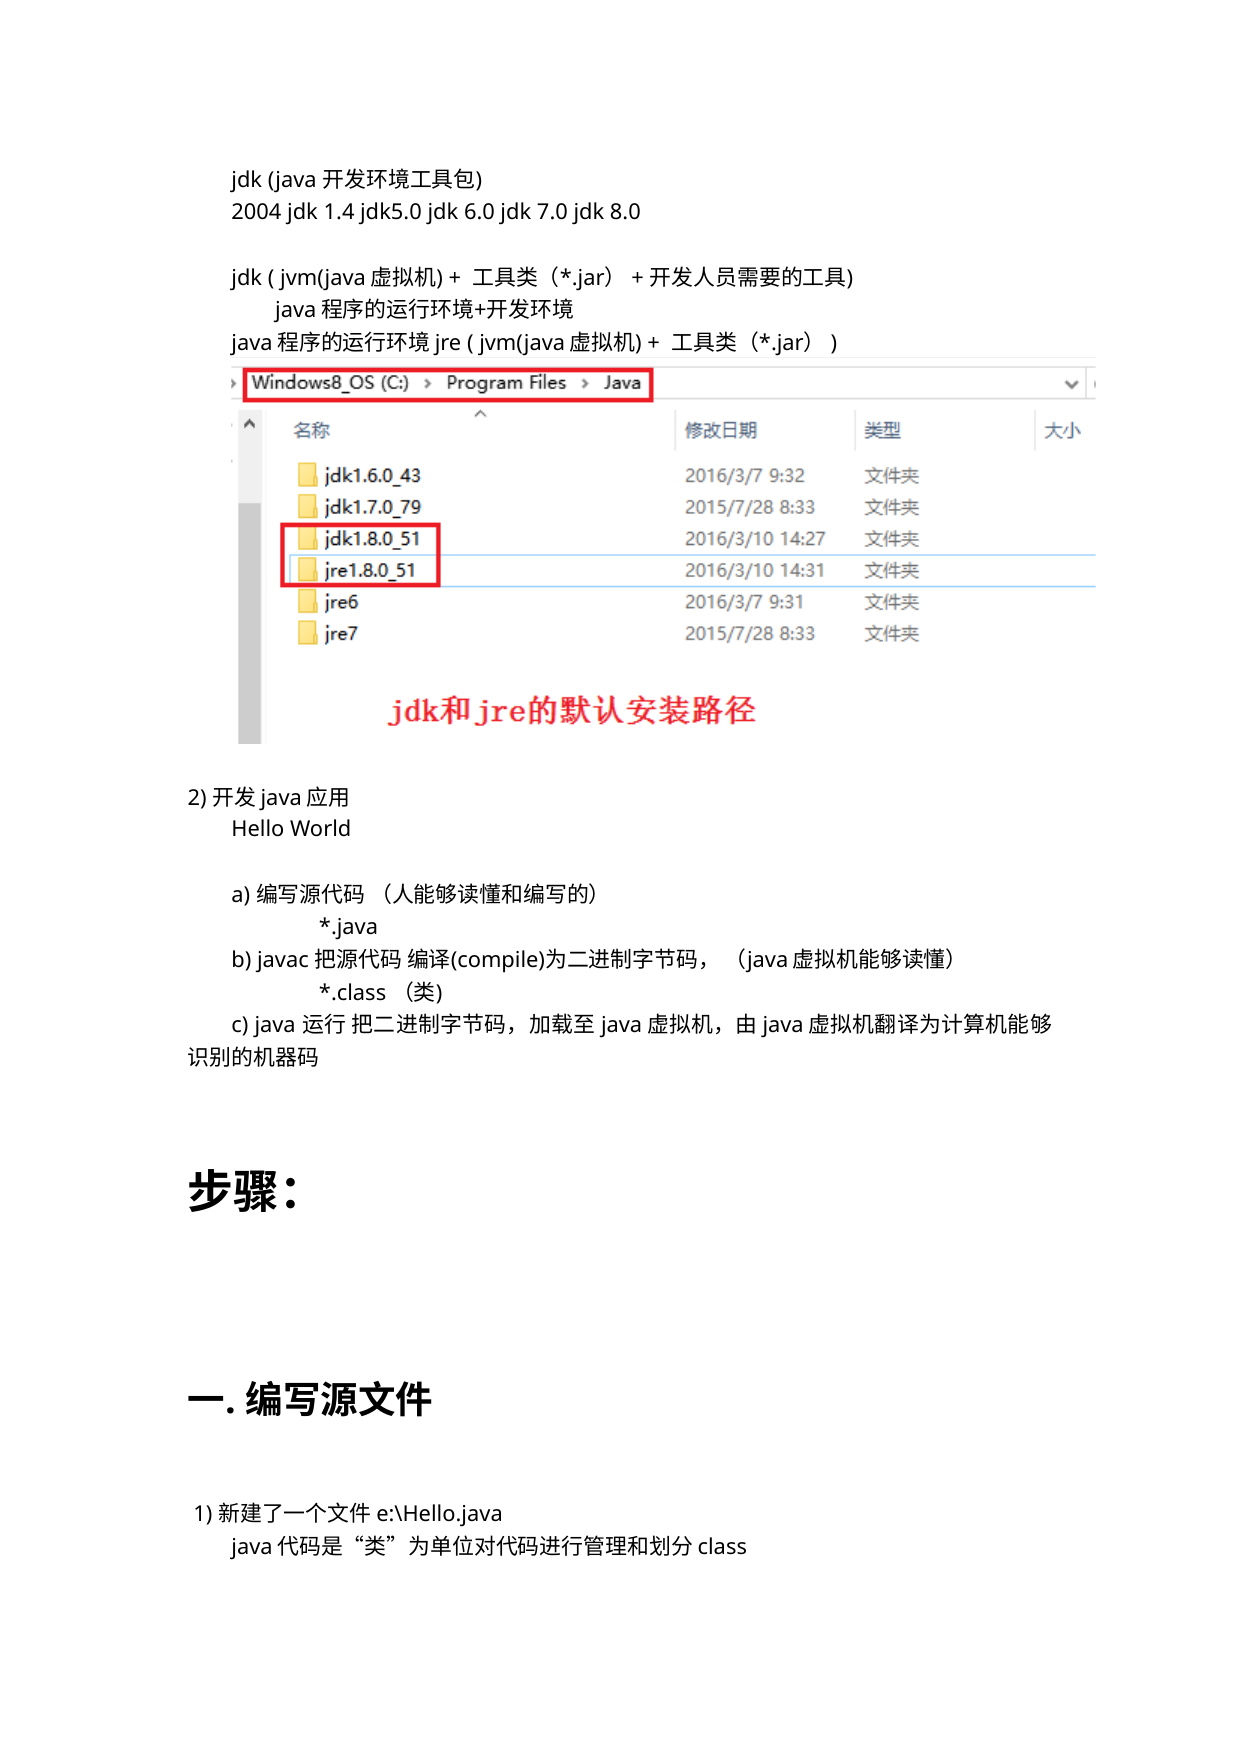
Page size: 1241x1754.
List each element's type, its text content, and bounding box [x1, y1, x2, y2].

picture [231, 357, 1096, 744]
list *.class （类) [275, 974, 1053, 1007]
list 2004 jdk 1.4 jdk5.0 jdk 6.0 jdk 7.0 jdk 8.0 [231, 194, 1053, 227]
list jdk ( jvm(java虚拟机) + 工具类（*.jar） + 开发人员需要的工具) [231, 259, 1053, 292]
list java程序的运行环境+开发环境 [231, 292, 1053, 324]
list jdk (java 开发环境工具包) [231, 162, 1053, 194]
list 编写源代码 （人能够读懂和编写的） [187, 877, 1053, 909]
list 开发java应用 [187, 779, 1053, 812]
subtitle 步骤： [187, 1140, 1053, 1237]
list b) javac 把源代码 编译(compile)为二进制字节码， （java虚拟机能够读懂） [187, 942, 1053, 974]
list c) java 运行 把二进制字节码，加载至java虚拟机，由java虚拟机翻译为计算机能够识别的机器码 [187, 1007, 1053, 1072]
list Hello World [187, 812, 1053, 844]
list java程序的运行环境jre ( jvm(java虚拟机) + 工具类（*.jar） ) [187, 324, 1053, 357]
subtitle 一. 编写源文件 [187, 1364, 1053, 1429]
list java代码是“类”为单位对代码进行管理和划分 class [187, 1528, 1053, 1561]
list 1) 新建了一个文件 e:\Hello.java [187, 1496, 1053, 1528]
list *.java [275, 909, 1053, 942]
